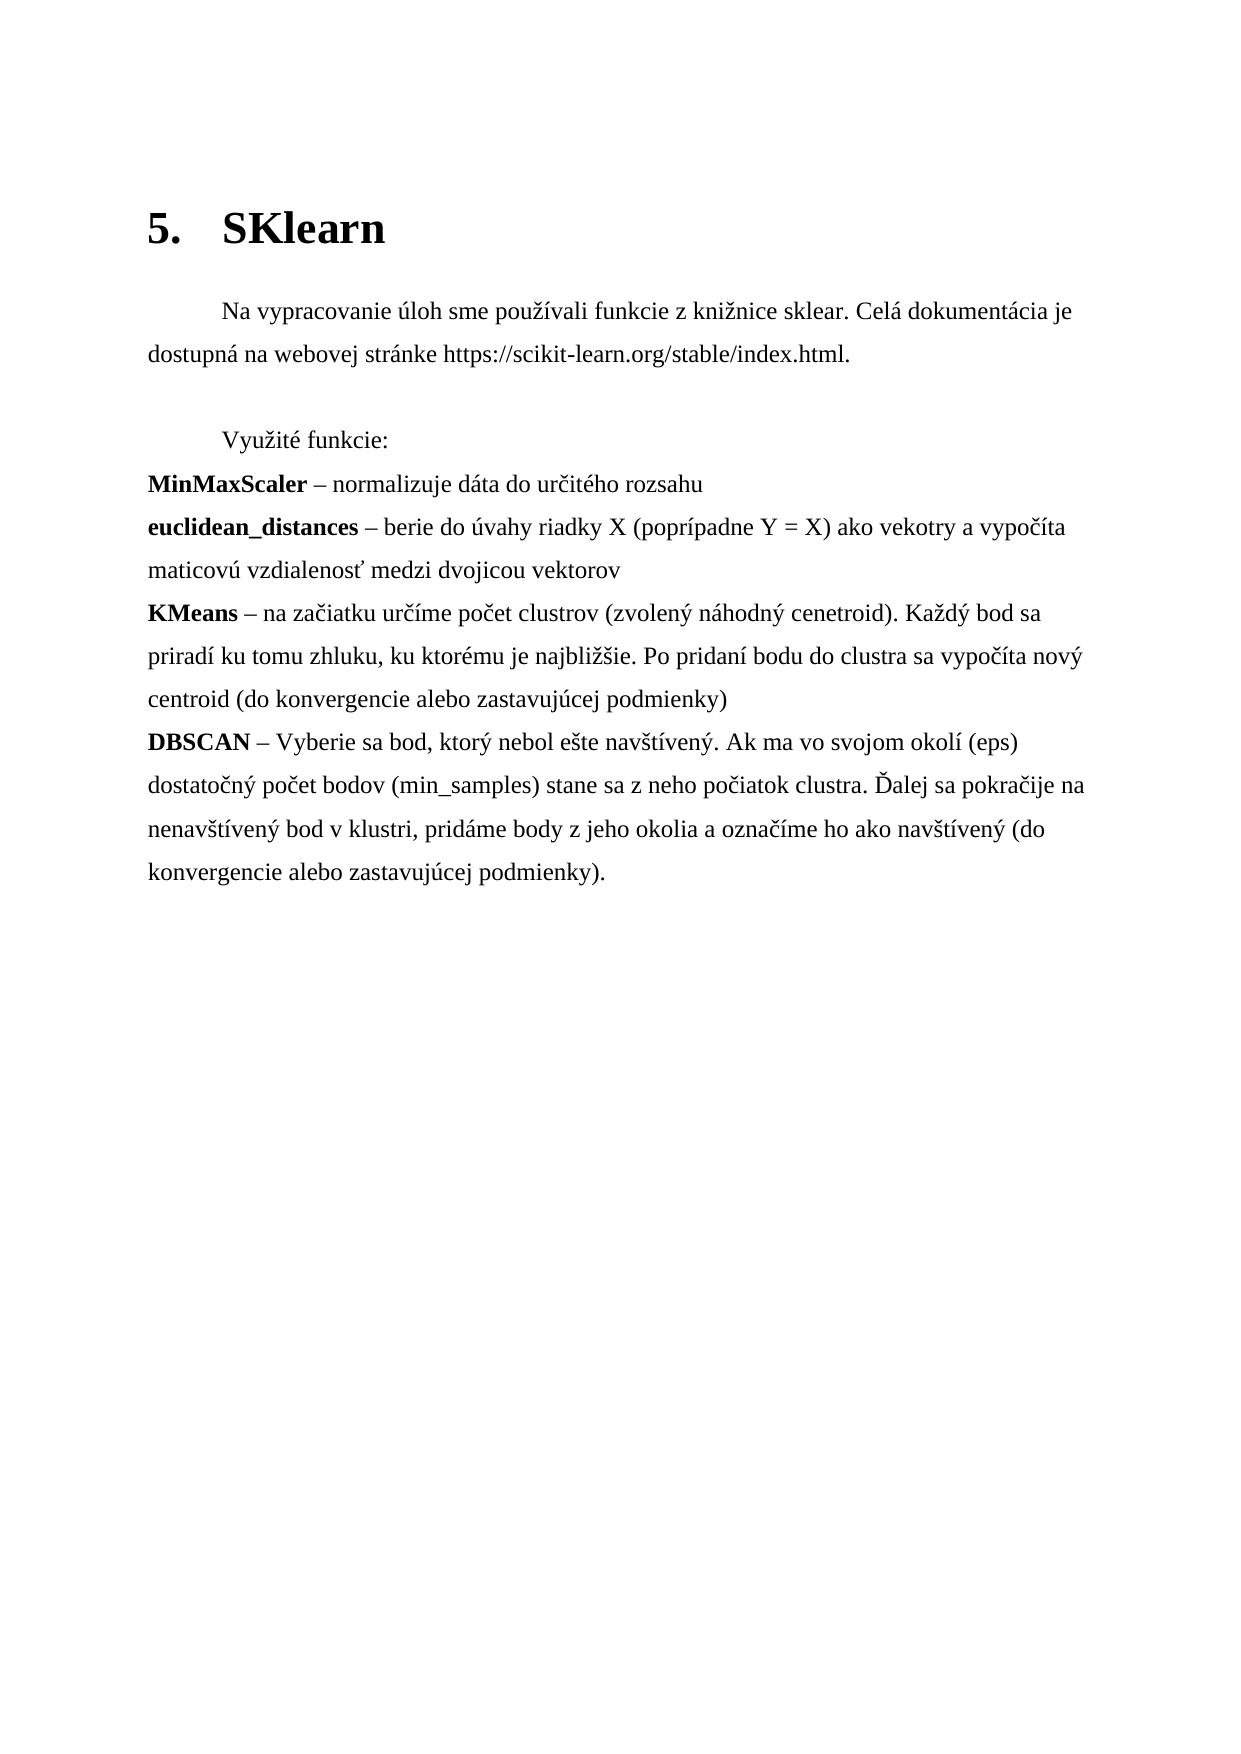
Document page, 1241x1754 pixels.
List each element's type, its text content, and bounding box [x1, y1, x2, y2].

subtitle SKlearn [148, 200, 1093, 253]
text KMeans – na začiatku určíme počet clustrov (zvolený náhodný cenetroid). Každý bod sa priradí ku tomu zhluku, ku ktorému je najbližšie. Po pridaní bodu do clustra sa vypočíta nový centroid (do konvergencie alebo zastavujúcej podmienky) [148, 598, 1093, 713]
text Využité funkcie: [148, 426, 1093, 454]
text DBSCAN – Vyberie sa bod, ktorý nebol ešte navštívený. Ak ma vo svojom okolí (eps) dostatočný počet bodov (min_samples) stane sa z neho počiatok clustra. Ďalej sa pokračije na nenavštívený bod v klustri, pridáme body z jeho okolia a označíme ho ako navštívený (do konvergencie alebo zastavujúcej podmienky). [148, 727, 1093, 886]
text MinMaxScaler – normalizuje dáta do určitého rozsahu [148, 469, 1093, 497]
text euclidean_distances – berie do úvahy riadky X (poprípadne Y = X) ako vekotry a vypočíta maticovú vzdialenosť medzi dvojicou vektorov [148, 512, 1093, 584]
text Na vypracovanie úloh sme používali funkcie z knižnice sklear. Celá dokumentácia je dostupná na webovej stránke https://scikit-learn.org/stable/index.html. [148, 296, 1093, 368]
